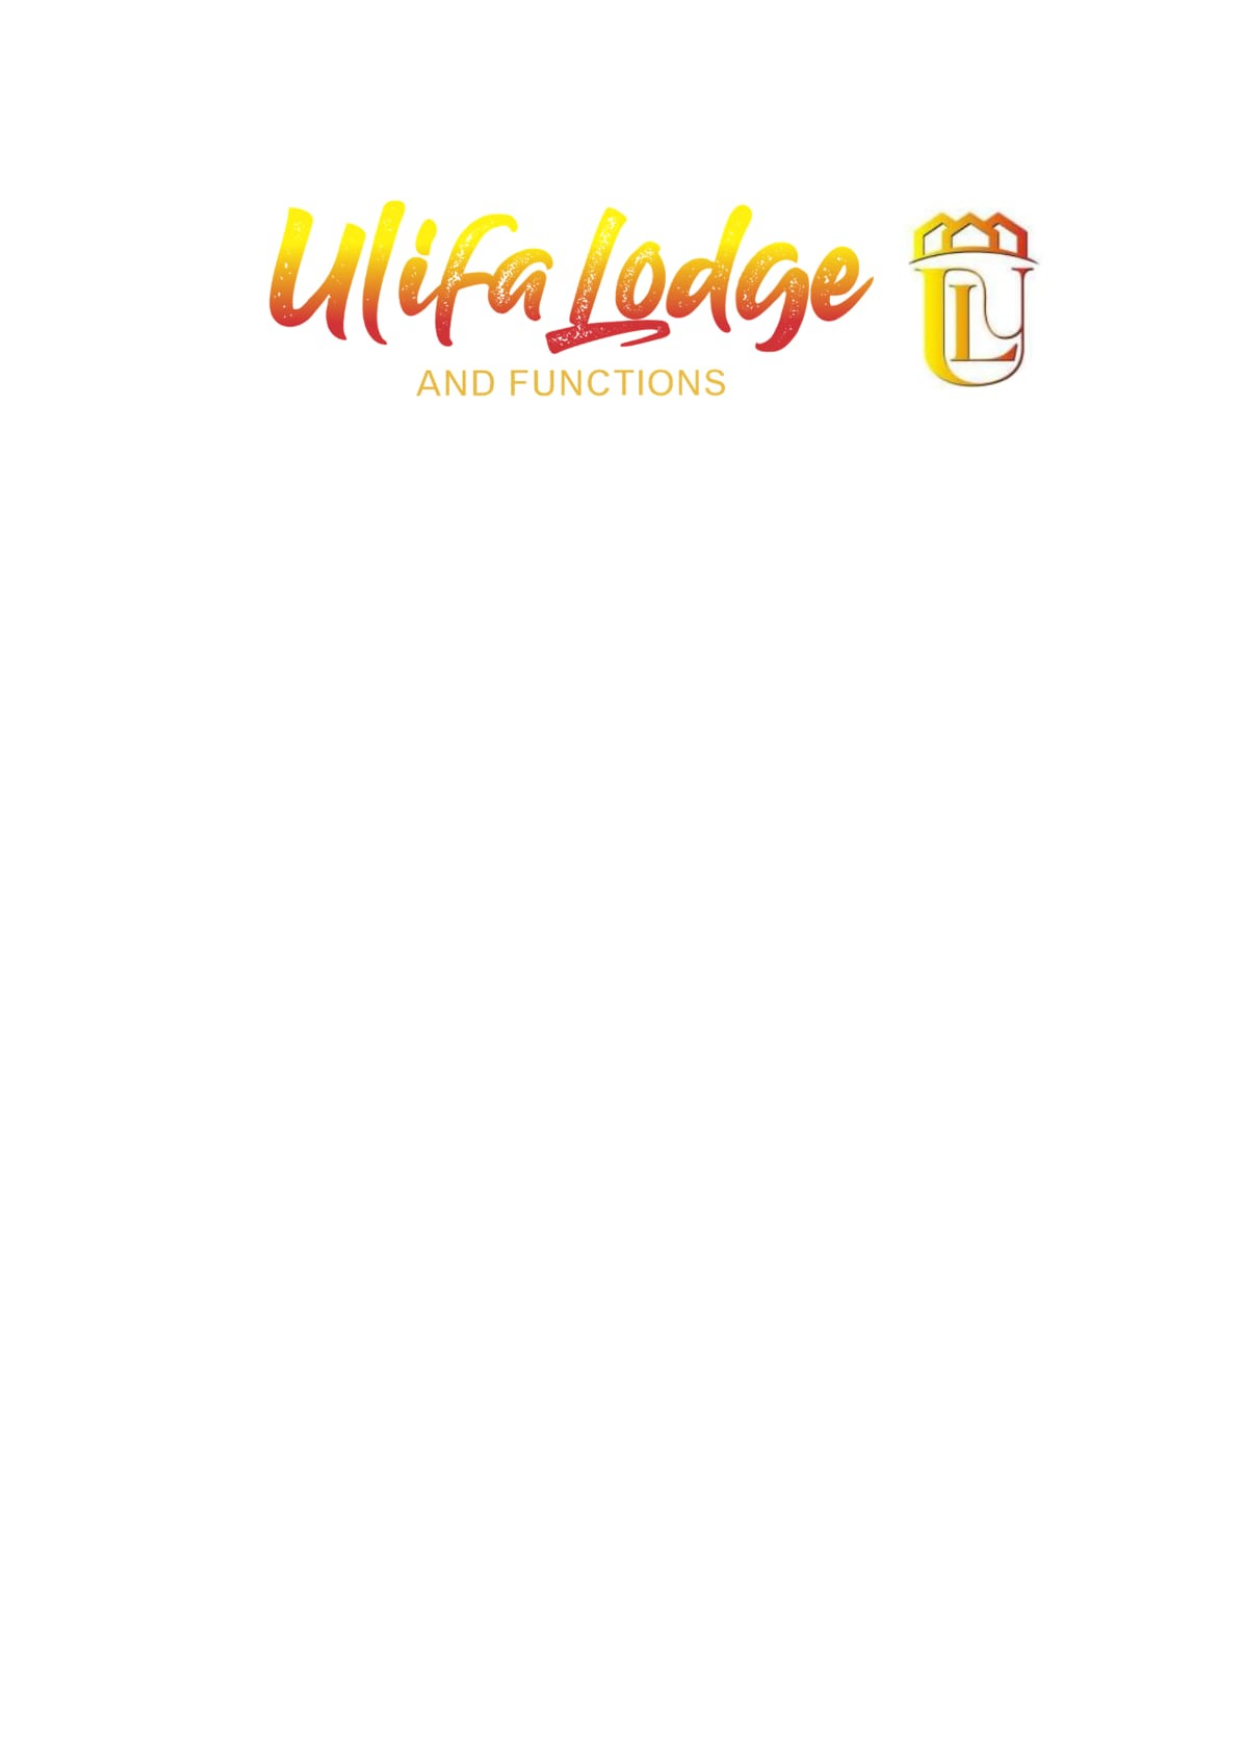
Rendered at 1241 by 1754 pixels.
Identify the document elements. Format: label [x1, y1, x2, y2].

picture [150, 150, 1090, 1481]
